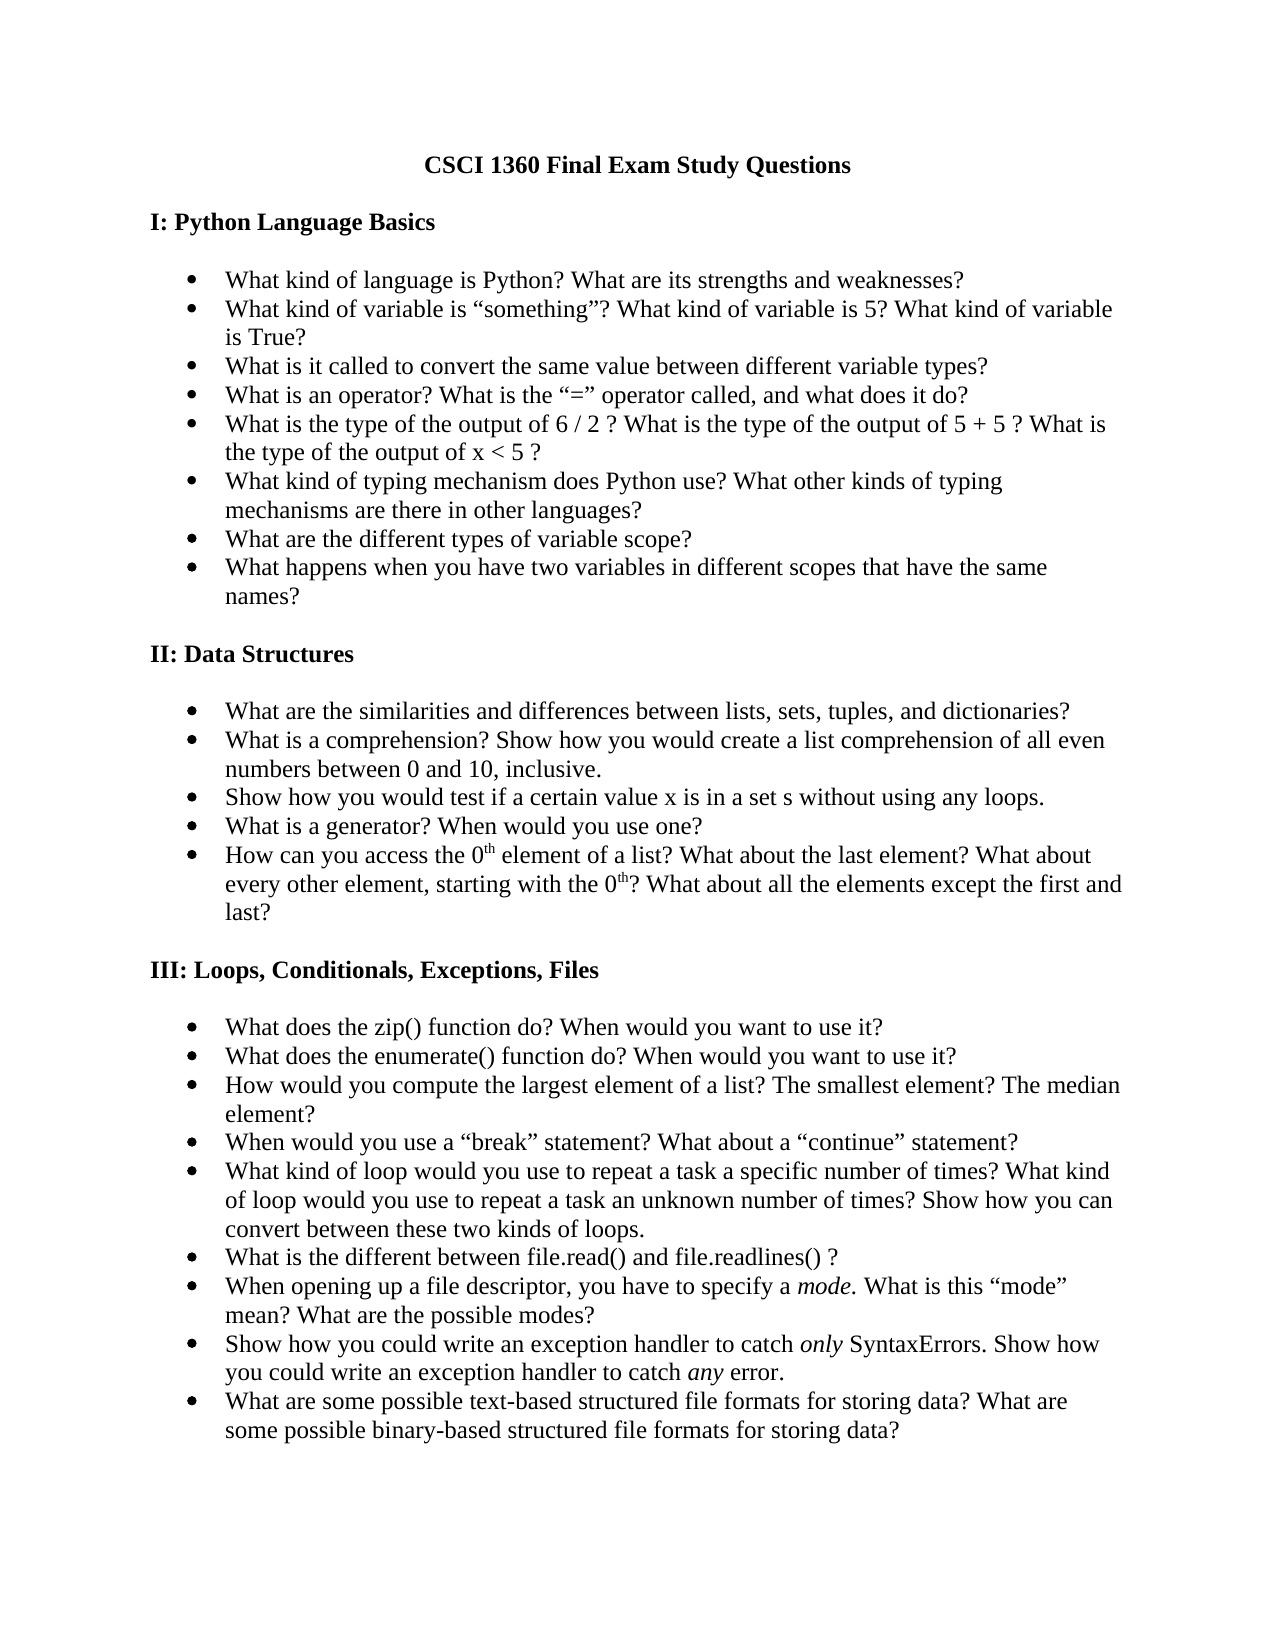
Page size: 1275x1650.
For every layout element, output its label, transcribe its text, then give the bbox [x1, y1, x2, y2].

list What is the type of the output of 6 / 2 ? What is the type of the output of 5 + 5 ? What is the type of the output of x < 5 ? [187, 409, 1125, 466]
list What kind of variable is “something”? What kind of variable is 5? What kind of variable is True? [187, 294, 1125, 351]
list How would you compute the largest element of a list? The smallest element? The median element? [187, 1070, 1125, 1127]
list What is a comprehension? Show how you would create a list comprehension of all even numbers between 0 and 10, inclusive. [187, 725, 1125, 782]
list What happens when you have two variables in different scopes that have the same names? [187, 552, 1125, 610]
list What are the different types of variable scope? [187, 524, 1125, 552]
list What is an operator? What is the “=” operator called, and what does it do? [187, 380, 1125, 409]
list When opening up a file descriptor, you have to specify a mode. What is this “mode” mean? What are the possible modes? [187, 1271, 1125, 1329]
list What does the enumerate() function do? When would you want to use it? [187, 1041, 1125, 1070]
list What kind of language is Python? What are its strengths and weaknesses? [187, 265, 1125, 294]
list When would you use a “break” statement? What about a “continue” statement? [187, 1127, 1125, 1156]
text CSCI 1360 Final Exam Study Questions [150, 150, 1125, 179]
text II: Data Structures [150, 639, 1125, 667]
list How can you access the 0th element of a list? What about the last element? What about every other element, starting with the 0th? What about all the elements except the first and last? [187, 840, 1125, 926]
list Show how you would test if a certain value x is in a set s without using any loops. [187, 782, 1125, 811]
list What does the zip() function do? When would you want to use it? [187, 1012, 1125, 1041]
text III: Loops, Conditionals, Exceptions, Files [150, 955, 1125, 984]
list Show how you could write an exception handler to catch only SyntaxErrors. Show how you could write an exception handler to catch any error. [187, 1329, 1125, 1386]
list What are some possible text-based structured file formats for storing data? What are some possible binary-based structured file formats for storing data? [187, 1386, 1125, 1444]
list What is it called to convert the same value between different variable types? [187, 351, 1125, 380]
list What kind of loop would you use to repeat a task a specific number of times? What kind of loop would you use to repeat a task an unknown number of times? Show how you can convert between these two kinds of loops. [187, 1156, 1125, 1242]
list What is a generator? When would you use one? [187, 811, 1125, 840]
list What are the similarities and differences between lists, sets, tuples, and dictionaries? [187, 696, 1125, 725]
text I: Python Language Basics [150, 207, 1125, 236]
list What kind of typing mechanism does Python use? What other kinds of typing mechanisms are there in other languages? [187, 466, 1125, 524]
list What is the different between file.read() and file.readlines() ? [187, 1242, 1125, 1271]
